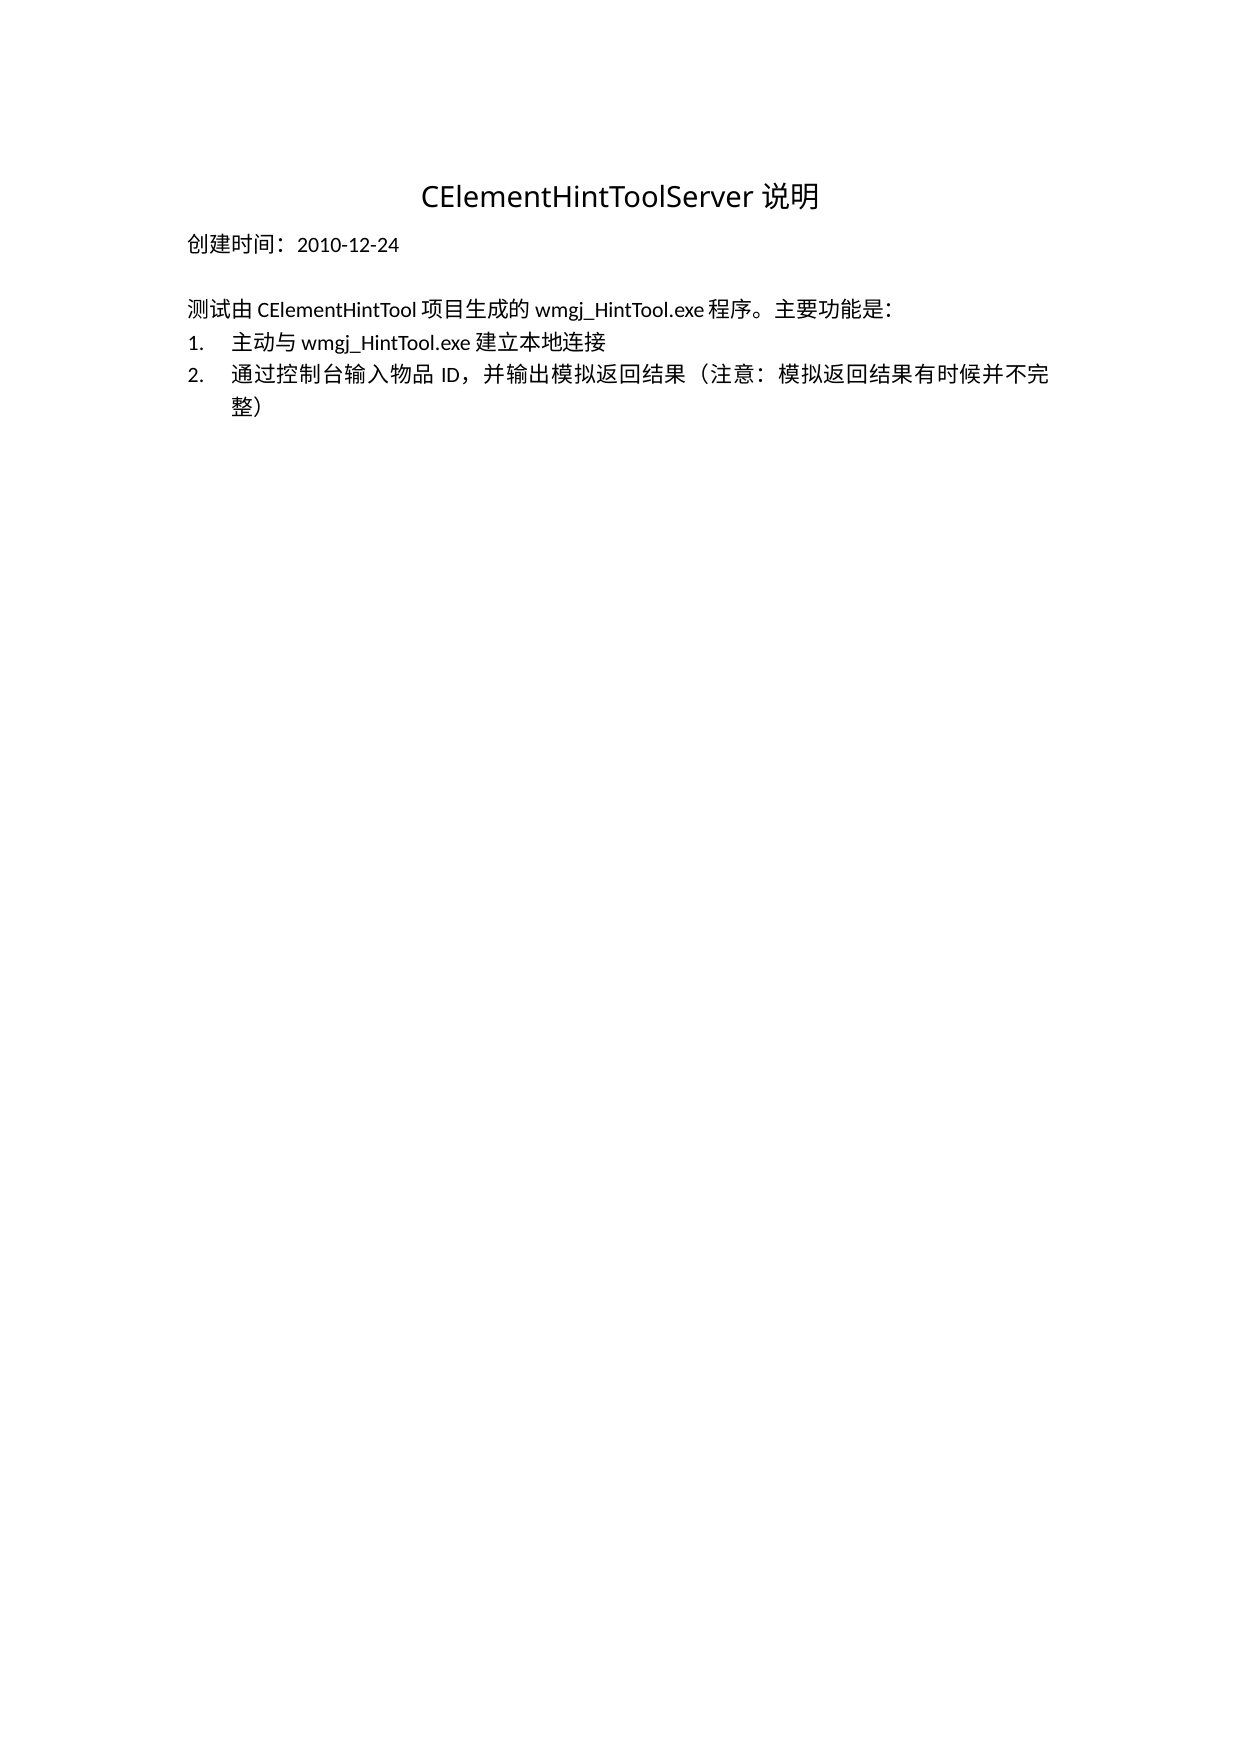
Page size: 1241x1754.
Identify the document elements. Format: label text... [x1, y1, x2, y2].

text 测试由CElementHintTool项目生成的wmgj_HintTool.exe程序。主要功能是： [187, 292, 1053, 324]
list 主动与wmgj_HintTool.exe建立本地连接 [187, 324, 1053, 357]
list 通过控制台输入物品ID，并输出模拟返回结果（注意：模拟返回结果有时候并不完整） [187, 357, 1053, 422]
text 创建时间：2010-12-24 [187, 227, 1053, 259]
text CElementHintToolServer 说明 [187, 162, 1053, 227]
